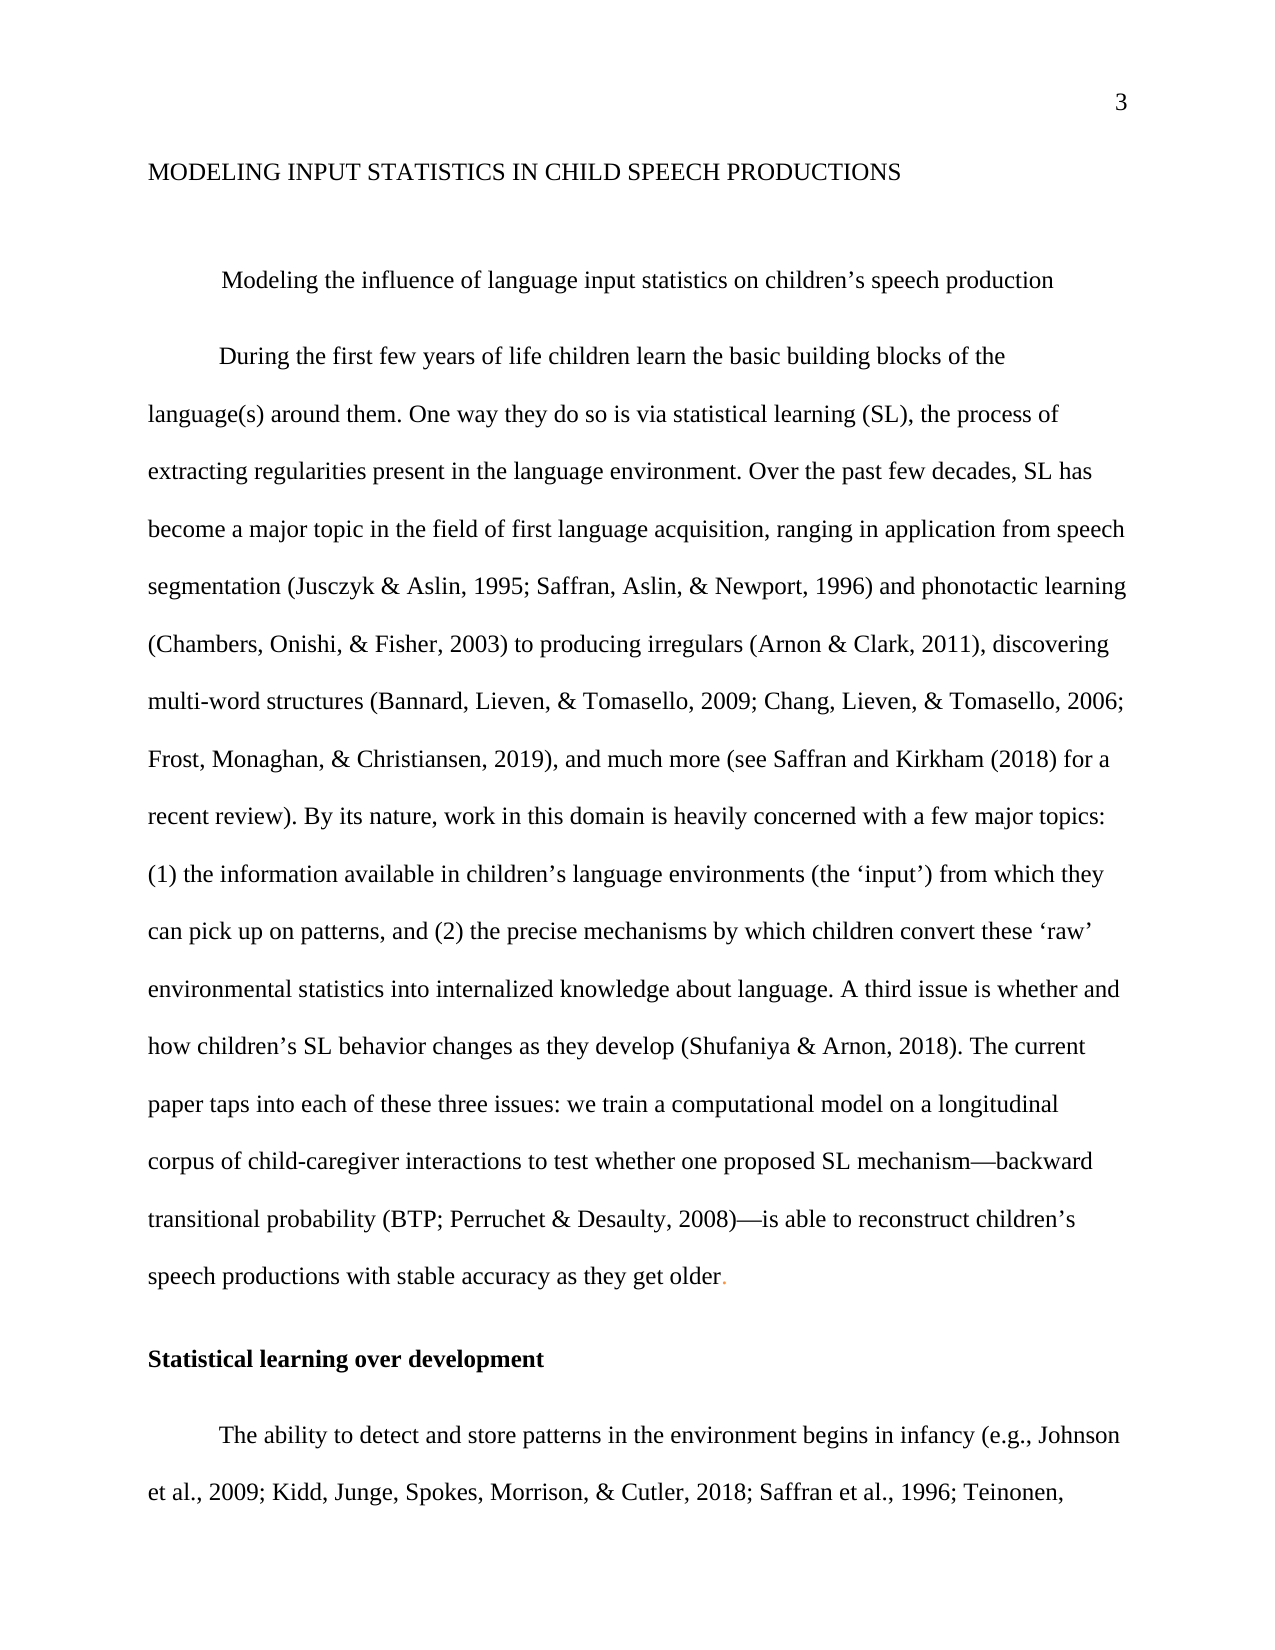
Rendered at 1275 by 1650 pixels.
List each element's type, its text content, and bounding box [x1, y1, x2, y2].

subtitle Statistical learning over development [148, 1344, 1127, 1372]
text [148, 1420, 1127, 1506]
text During the first few years of life children learn the basic building blocks of the language(s) around them. One way they do so is via statistical learning (SL), the process of extracting regularities present in the language environment. Over the past few decades, SL has become a major topic in the field of first language acquisition, ranging in application from speech segmentation (Jusczyk & Aslin, 1995; Saffran, Aslin, & Newport, 1996) and phonotactic learning (Chambers, Onishi, & Fisher, 2003) to producing irregulars (Arnon & Clark, 2011), discovering multi-word structures (Bannard, Lieven, & Tomasello, 2009; Chang, Lieven, & Tomasello, 2006; Frost, Monaghan, & Christiansen, 2019), and much more (see Saffran and Kirkham (2018) for a recent review). By its nature, work in this domain is heavily concerned with a few major topics: (1) the information available in children’s language environments (the ‘input’) from which they can pick up on patterns, and (2) the precise mechanisms by which children convert these ‘raw’ environmental statistics into internalized knowledge about language. A third issue is whether and how children’s SL behavior changes as they develop (Shufaniya & Arnon, 2018). The current paper taps into each of these three issues: we train a computational model on a longitudinal corpus of child-caregiver interactions to test whether one proposed SL mechanism—backward transitional probability (BTP; Perruchet & Desaulty, 2008)—is able to reconstruct children’s speech productions with stable accuracy as they get older. [148, 341, 1127, 1290]
text Modeling the influence of language input statistics on children’s speech production [148, 265, 1127, 294]
